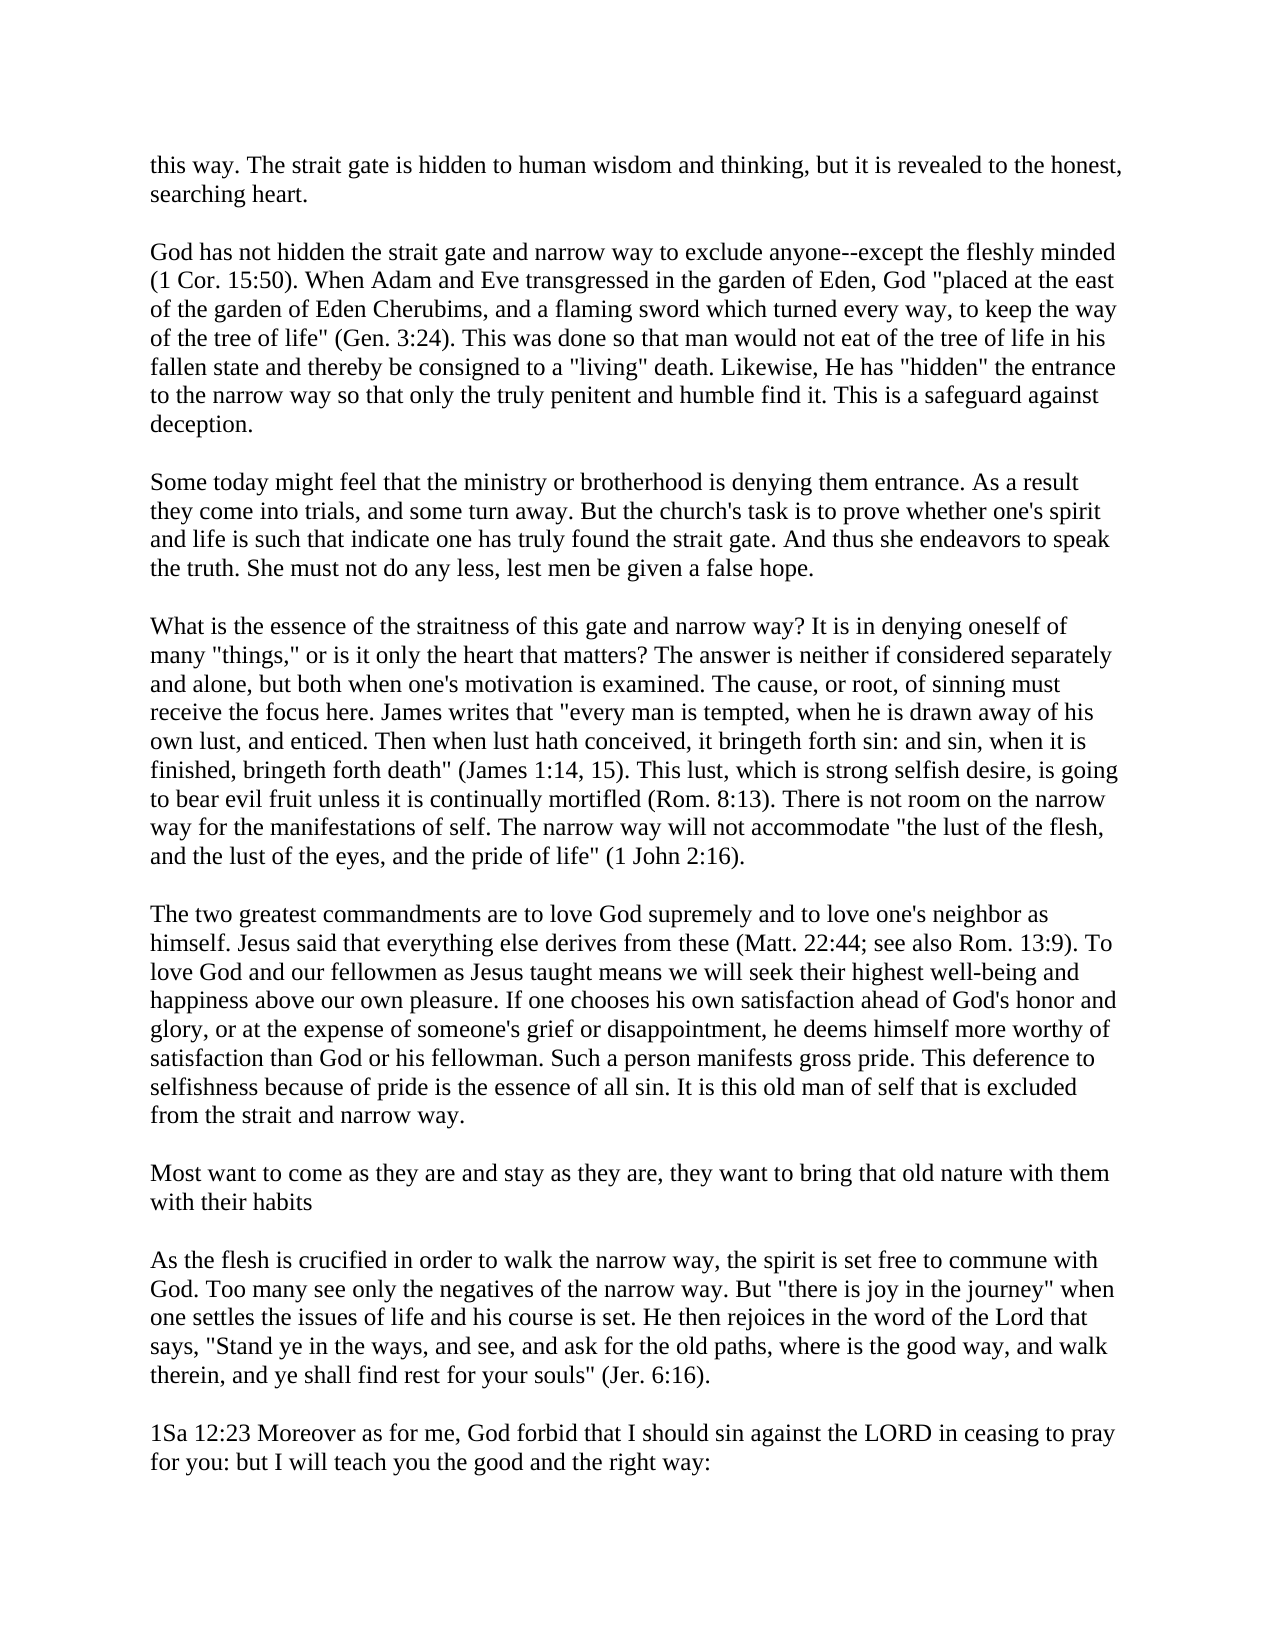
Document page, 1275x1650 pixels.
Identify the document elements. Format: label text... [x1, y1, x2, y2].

text As the flesh is crucified in order to walk the narrow way, the spirit is set free to commune with God. Too many see only the negatives of the narrow way. But "there is joy in the journey" when one settles the issues of life and his course is set. He then rejoices in the word of the Lord that says, "Stand ye in the ways, and see, and ask for the old paths, where is the good way, and walk therein, and ye shall find rest for your souls" (Jer. 6:16). [150, 1245, 1125, 1389]
text Most want to come as they are and stay as they are, they want to bring that old nature with them with their habits [150, 1158, 1125, 1216]
text Some today might feel that the ministry or brotherhood is denying them entrance. As a result they come into trials, and some turn away. But the church's task is to prove whether one's spirit and life is such that indicate one has truly found the strait gate. And thus she endeavors to speak the truth. She must not do any less, lest men be given a false hope. [150, 467, 1125, 582]
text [150, 150, 1125, 207]
text God has not hidden the strait gate and narrow way to exclude anyone--except the fleshly minded (1 Cor. 15:50). When Adam and Eve transgressed in the garden of Eden, God "placed at the east of the garden of Eden Cherubims, and a flaming sword which turned every way, to keep the way of the tree of life" (Gen. 3:24). This was done so that man would not eat of the tree of life in his fallen state and thereby be consigned to a "living" death. Likewise, He has "hidden" the entrance to the narrow way so that only the truly penitent and humble find it. This is a safeguard against deception. [150, 237, 1125, 438]
text 1Sa 12:23 Moreover as for me, God forbid that I should sin against the LORD in ceasing to pray for you: but I will teach you the good and the right way: [150, 1418, 1125, 1475]
text What is the essence of the straitness of this gate and narrow way? It is in denying oneself of many "things," or is it only the heart that matters? The answer is neither if considered separately and alone, but both when one's motivation is examined. The cause, or root, of sinning must receive the focus here. James writes that "every man is tempted, when he is drawn away of his own lust, and enticed. Then when lust hath conceived, it bringeth forth sin: and sin, when it is finished, bringeth forth death" (James 1:14, 15). This lust, which is strong selfish desire, is going to bear evil fruit unless it is continually mortifled (Rom. 8:13). There is not room on the narrow way for the manifestations of self. The narrow way will not accommodate "the lust of the flesh, and the lust of the eyes, and the pride of life" (1 John 2:16). [150, 611, 1125, 870]
text The two greatest commandments are to love God supremely and to love one's neighbor as himself. Jesus said that everything else derives from these (Matt. 22:44; see also Rom. 13:9). To love God and our fellowmen as Jesus taught means we will seek their highest well-being and happiness above our own pleasure. If one chooses his own satisfaction ahead of God's honor and glory, or at the expense of someone's grief or disappointment, he deems himself more worthy of satisfaction than God or his fellowman. Such a person manifests gross pride. This deference to selfishness because of pride is the essence of all sin. It is this old man of self that is excluded from the strait and narrow way. [150, 899, 1125, 1129]
